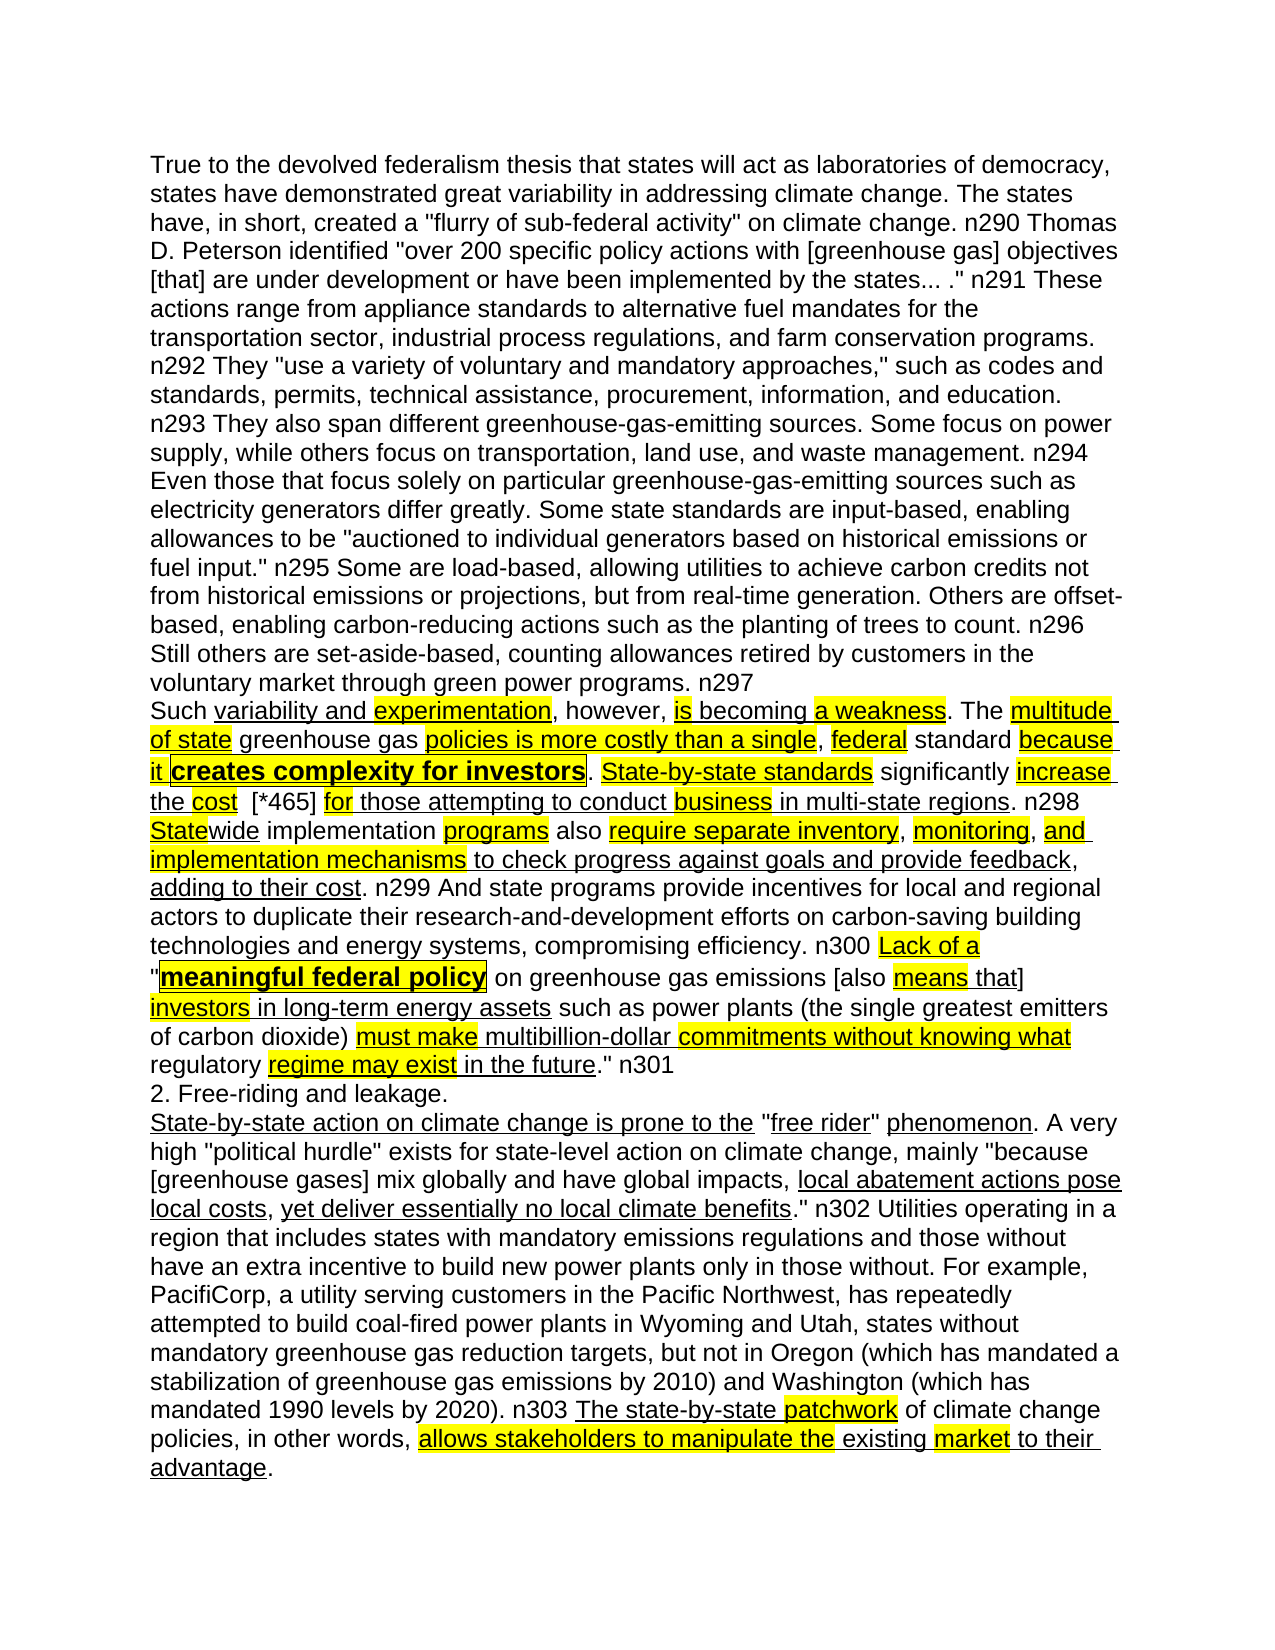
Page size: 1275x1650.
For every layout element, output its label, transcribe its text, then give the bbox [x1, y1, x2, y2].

text True to the devolved federalism thesis that states will act as laboratories of democracy, states have demonstrated great variability in addressing climate change. The states have, in short, created a "flurry of sub-federal activity" on climate change. n290 Thomas D. Peterson identified "over 200 specific policy actions with [greenhouse gas] objectives [that] are under development or have been implemented by the states... ." n291 These actions range from appliance standards to alternative fuel mandates for the transportation sector, industrial process regulations, and farm conservation programs. n292 They "use a variety of voluntary and mandatory approaches," such as codes and standards, permits, technical assistance, procurement, information, and education. n293 They also span different greenhouse-gas-emitting sources. Some focus on power supply, while others focus on transportation, land use, and waste management. n294 [150, 150, 1125, 466]
text Such variability and experimentation, however, is becoming a weakness. The multitude of state greenhouse gas policies is more costly than a single, federal standard because it creates complexity for investors. State-by-state standards significantly increase the cost [*465] for those attempting to conduct business in multi-state regions. n298 Statewide implementation programs also require separate inventory, monitoring, and implementation mechanisms to check progress against goals and provide feedback, adding to their cost. n299 And state programs provide incentives for local and regional actors to duplicate their research-and-development efforts on carbon-saving building technologies and energy systems, compromising efficiency. n300 Lack of a "meaningful federal policy on greenhouse gas emissions [also means that] investors in long-term energy assets such as power plants (the single greatest emitters of carbon dioxide) must make multibillion-dollar commitments without knowing what regulatory regime may exist in the future." n301 [150, 696, 1125, 1079]
text State-by-state action on climate change is prone to the "free rider" phenomenon. A very high "political hurdle" exists for state-level action on climate change, mainly "because [greenhouse gases] mix globally and have global impacts, local abatement actions pose local costs, yet deliver essentially no local climate benefits." n302 Utilities operating in a region that includes states with mandatory emissions regulations and those without have an extra incentive to build new power plants only in those without. For example, PacifiCorp, a utility serving customers in the Pacific Northwest, has repeatedly attempted to build coal-fired power plants in Wyoming and Utah, states without mandatory greenhouse gas reduction targets, but not in Oregon (which has mandated a stabilization of greenhouse gas emissions by 2010) and Washington (which has mandated 1990 levels by 2020). n303 The state-by-state patchwork of climate change policies, in other words, allows stakeholders to manipulate the existing market to their advantage. [150, 1108, 1125, 1482]
text 2. Free-riding and leakage. [150, 1079, 1125, 1108]
text Even those that focus solely on particular greenhouse-gas-emitting sources such as electricity generators differ greatly. Some state standards are input-based, enabling allowances to be "auctioned to individual generators based on historical emissions or fuel input." n295 Some are load-based, allowing utilities to achieve carbon credits not from historical emissions or projections, but from real-time generation. Others are offset-based, enabling carbon-reducing actions such as the planting of trees to count. n296 Still others are set-aside-based, counting allowances retired by customers in the voluntary market through green power programs. n297 [150, 466, 1125, 696]
